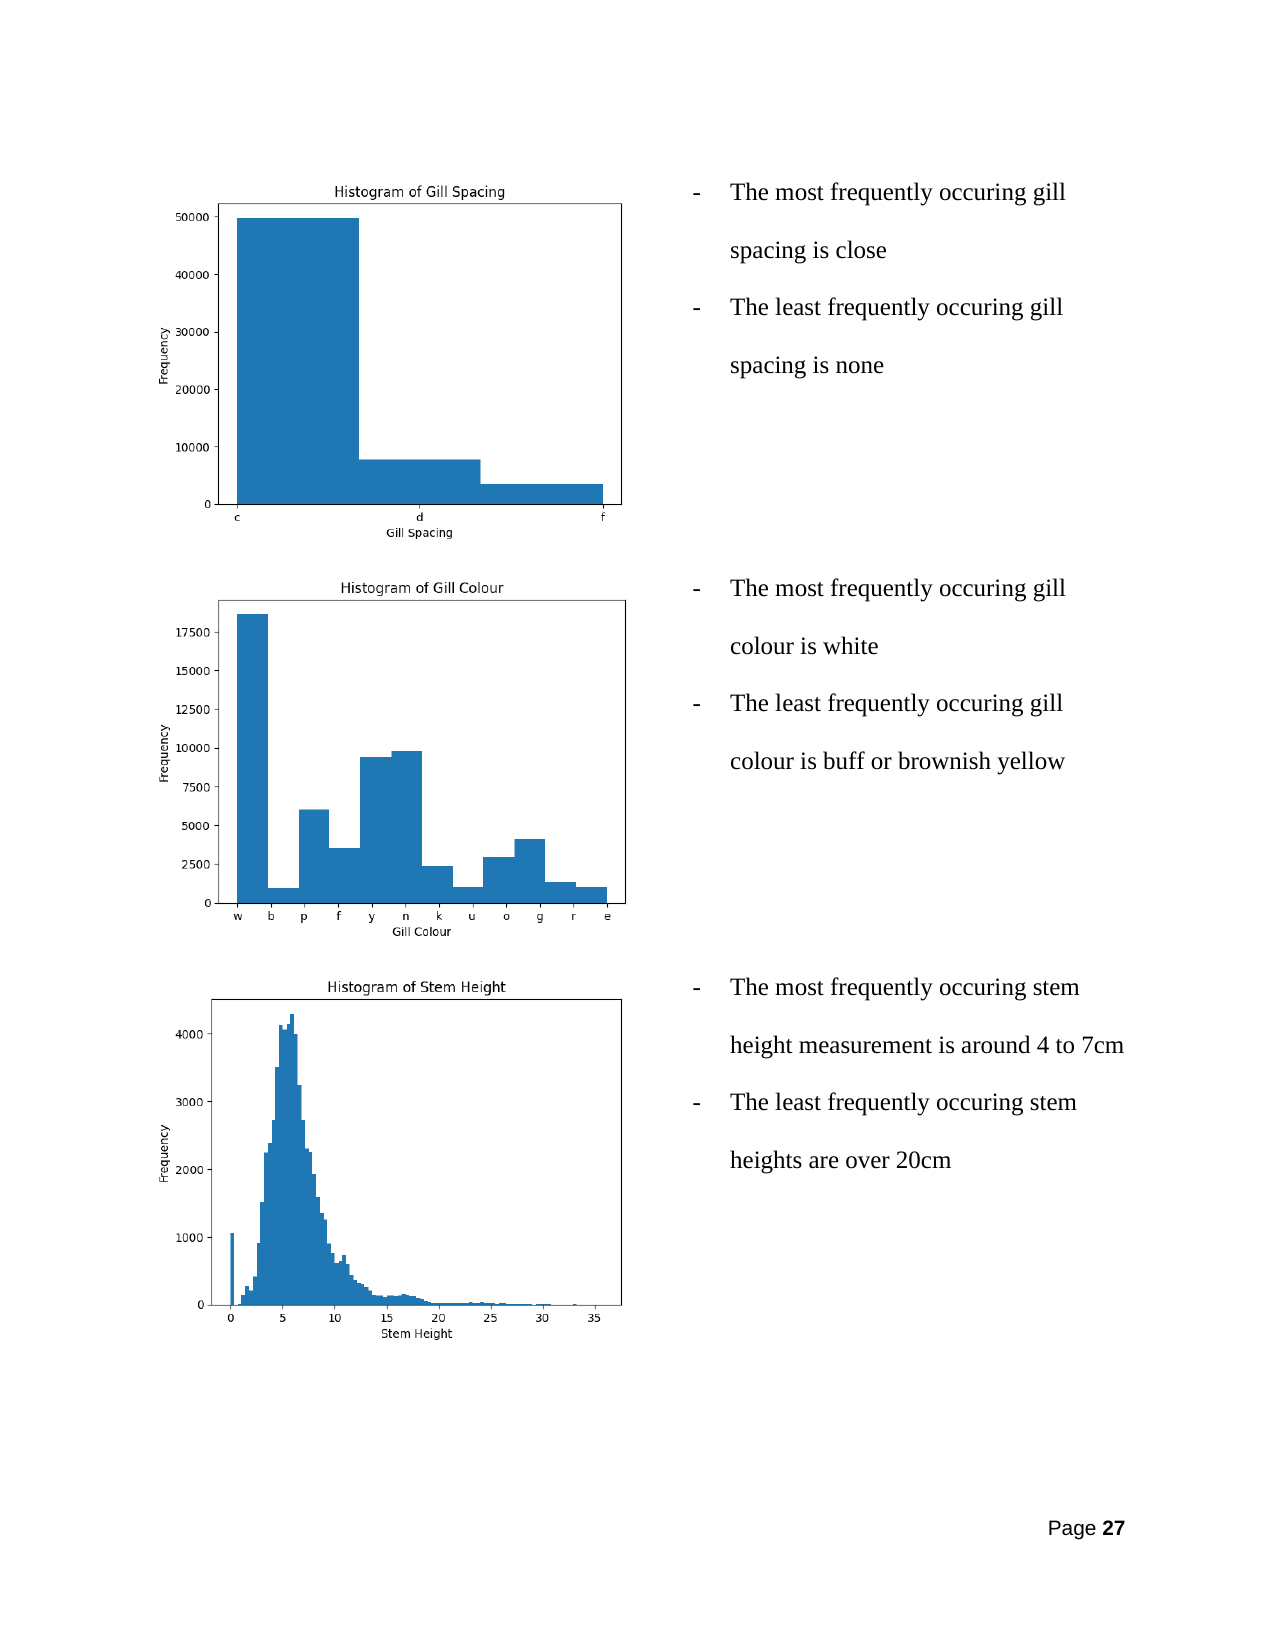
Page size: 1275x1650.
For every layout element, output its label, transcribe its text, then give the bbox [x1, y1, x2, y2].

table_cell The most frequently occuring stem height measurement is around 4 to 7cm The least frequently occuring stem heights are over 20cm [644, 972, 1136, 1373]
picture [150, 177, 629, 547]
table_cell [139, 573, 644, 972]
picture [150, 573, 633, 946]
table_cell The most frequently occuring gill colour is white The least frequently occuring gill colour is buff or brownish yellow [644, 573, 1136, 972]
table_cell [139, 972, 644, 1373]
table_cell The most frequently occuring gill spacing is close The least frequently occuring gill spacing is none [644, 177, 1136, 573]
table_cell [139, 177, 644, 573]
picture [150, 972, 629, 1348]
